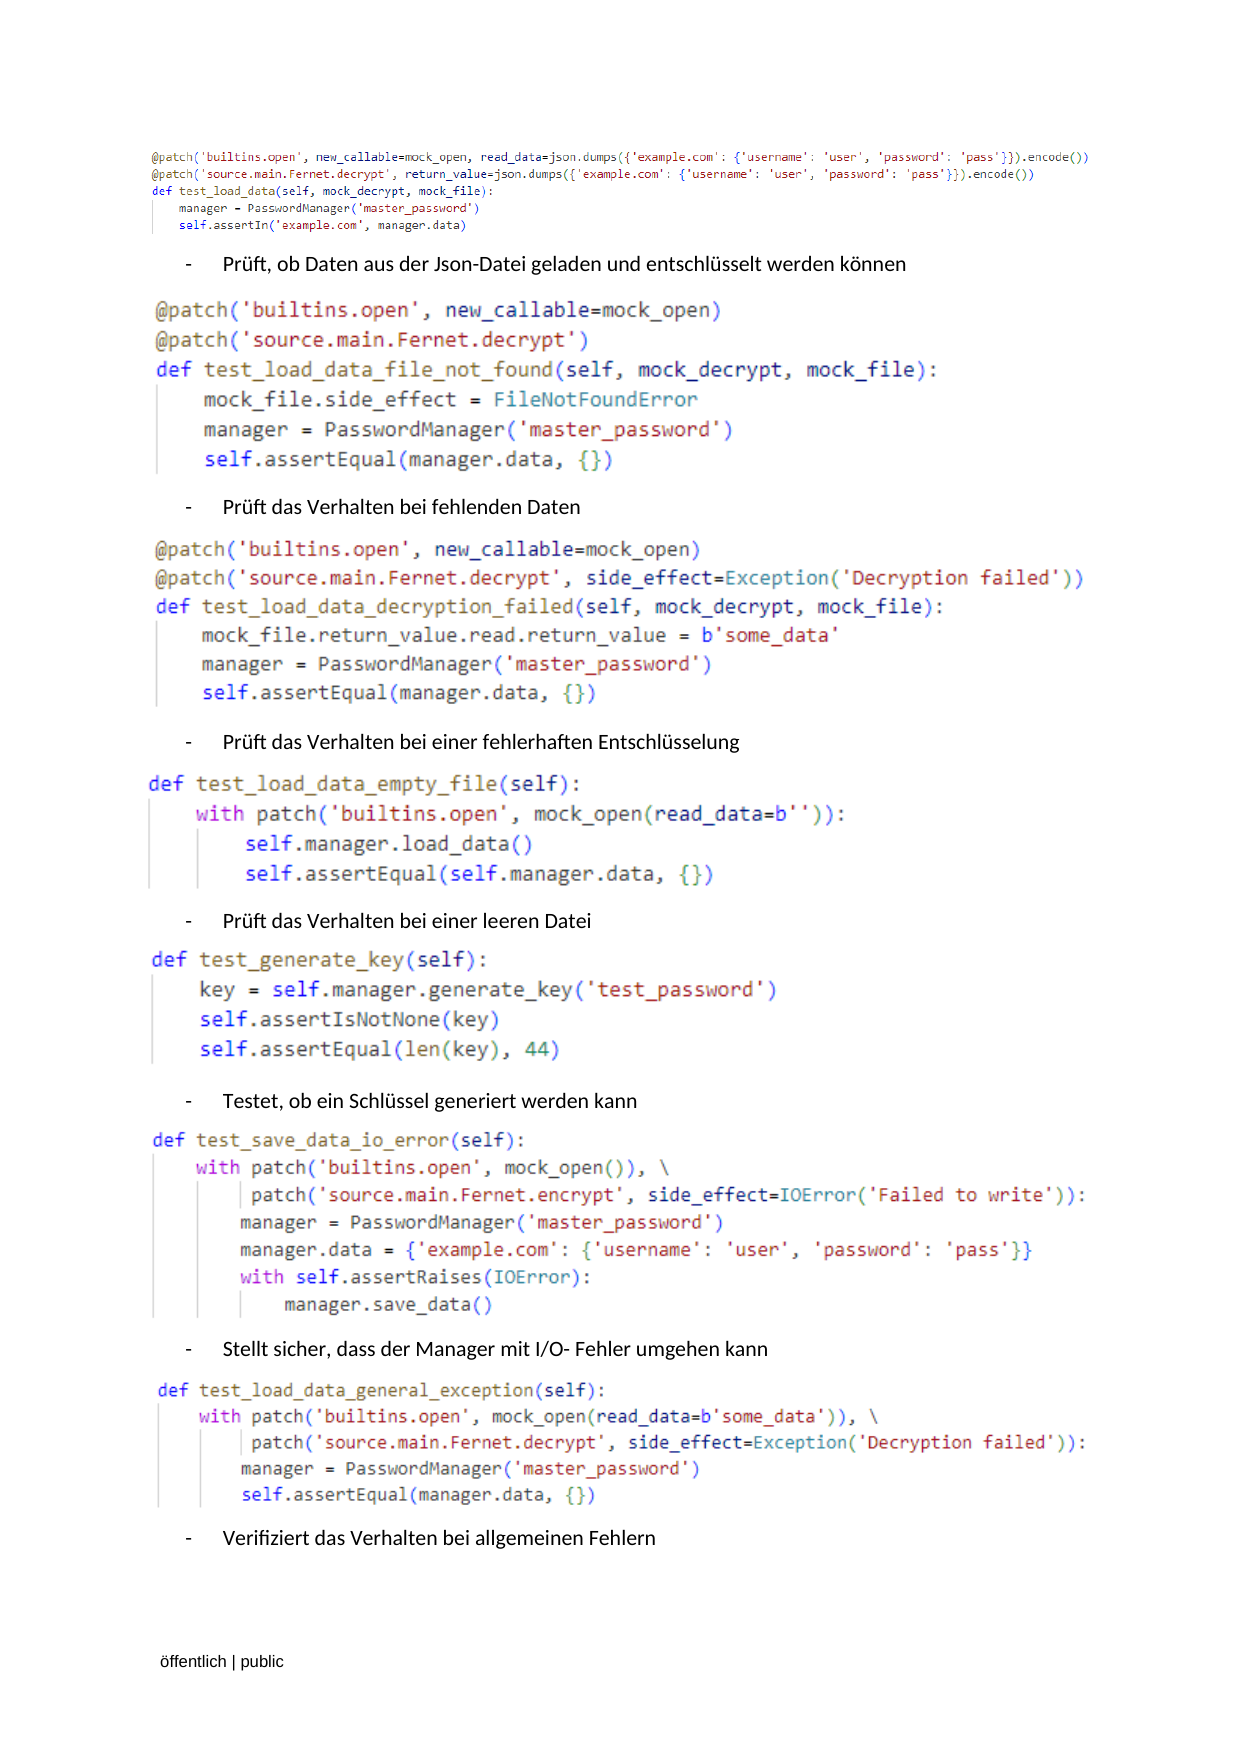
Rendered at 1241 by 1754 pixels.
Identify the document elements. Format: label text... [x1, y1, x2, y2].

list Prüft das Verhalten bei einer fehlerhaften Entschlüsselung [185, 728, 1093, 755]
list Testet, ob ein Schlüssel generiert werden kann [185, 1087, 1093, 1114]
picture [147, 948, 789, 1072]
list Stellt sicher, dass der Manager mit I/O- Fehler umgehen kann [185, 1335, 1093, 1362]
picture [147, 535, 1093, 713]
picture [147, 770, 858, 892]
picture [147, 1377, 1093, 1509]
picture [147, 292, 972, 479]
list Verifiziert das Verhalten bei allgemeinen Fehlern [185, 1524, 1093, 1550]
list Prüft das Verhalten bei fehlenden Daten [185, 493, 1093, 520]
picture [147, 1128, 1093, 1321]
picture [147, 147, 1093, 236]
list Prüft das Verhalten bei einer leeren Datei [185, 907, 1093, 933]
list Prüft, ob Daten aus der Json-Datei geladen und entschlüsselt werden können [185, 251, 1093, 277]
